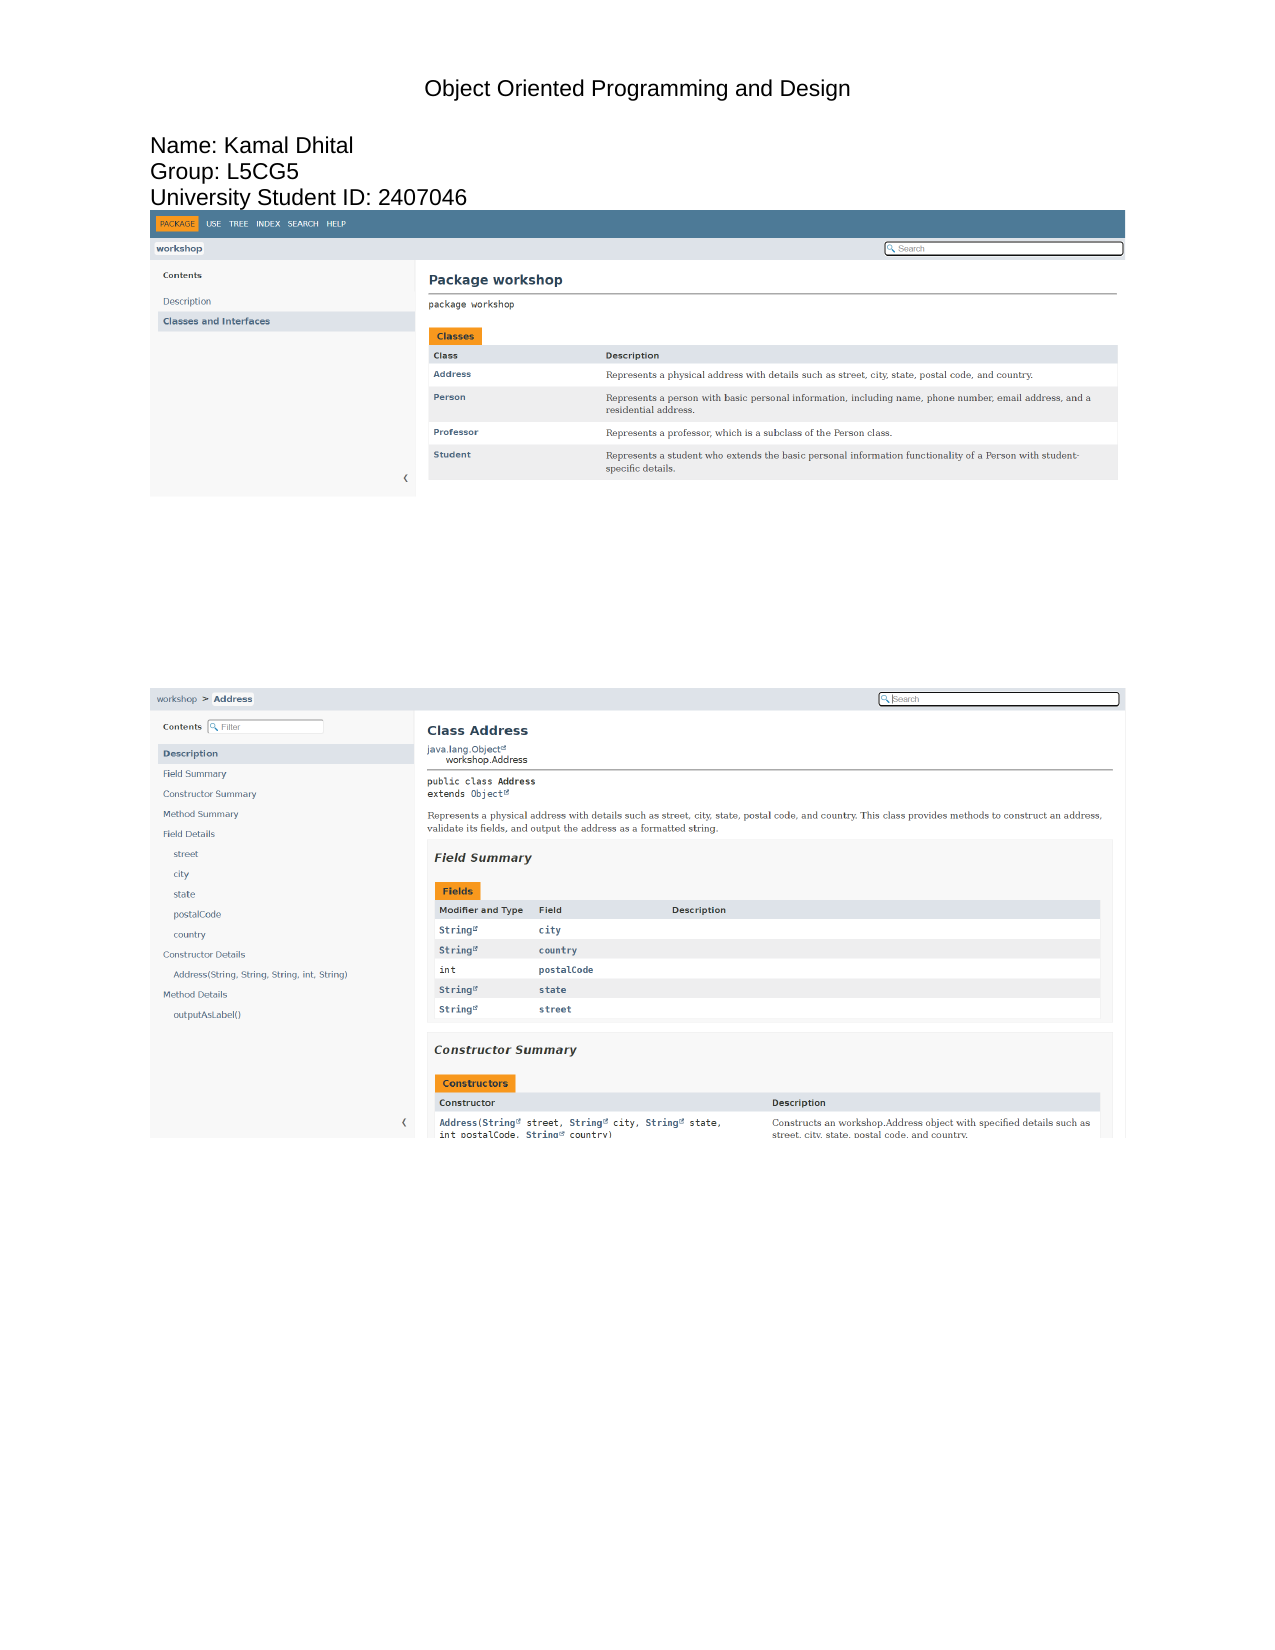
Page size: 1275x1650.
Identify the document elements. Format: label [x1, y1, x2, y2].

picture [150, 688, 1125, 1138]
picture [150, 210, 1125, 686]
